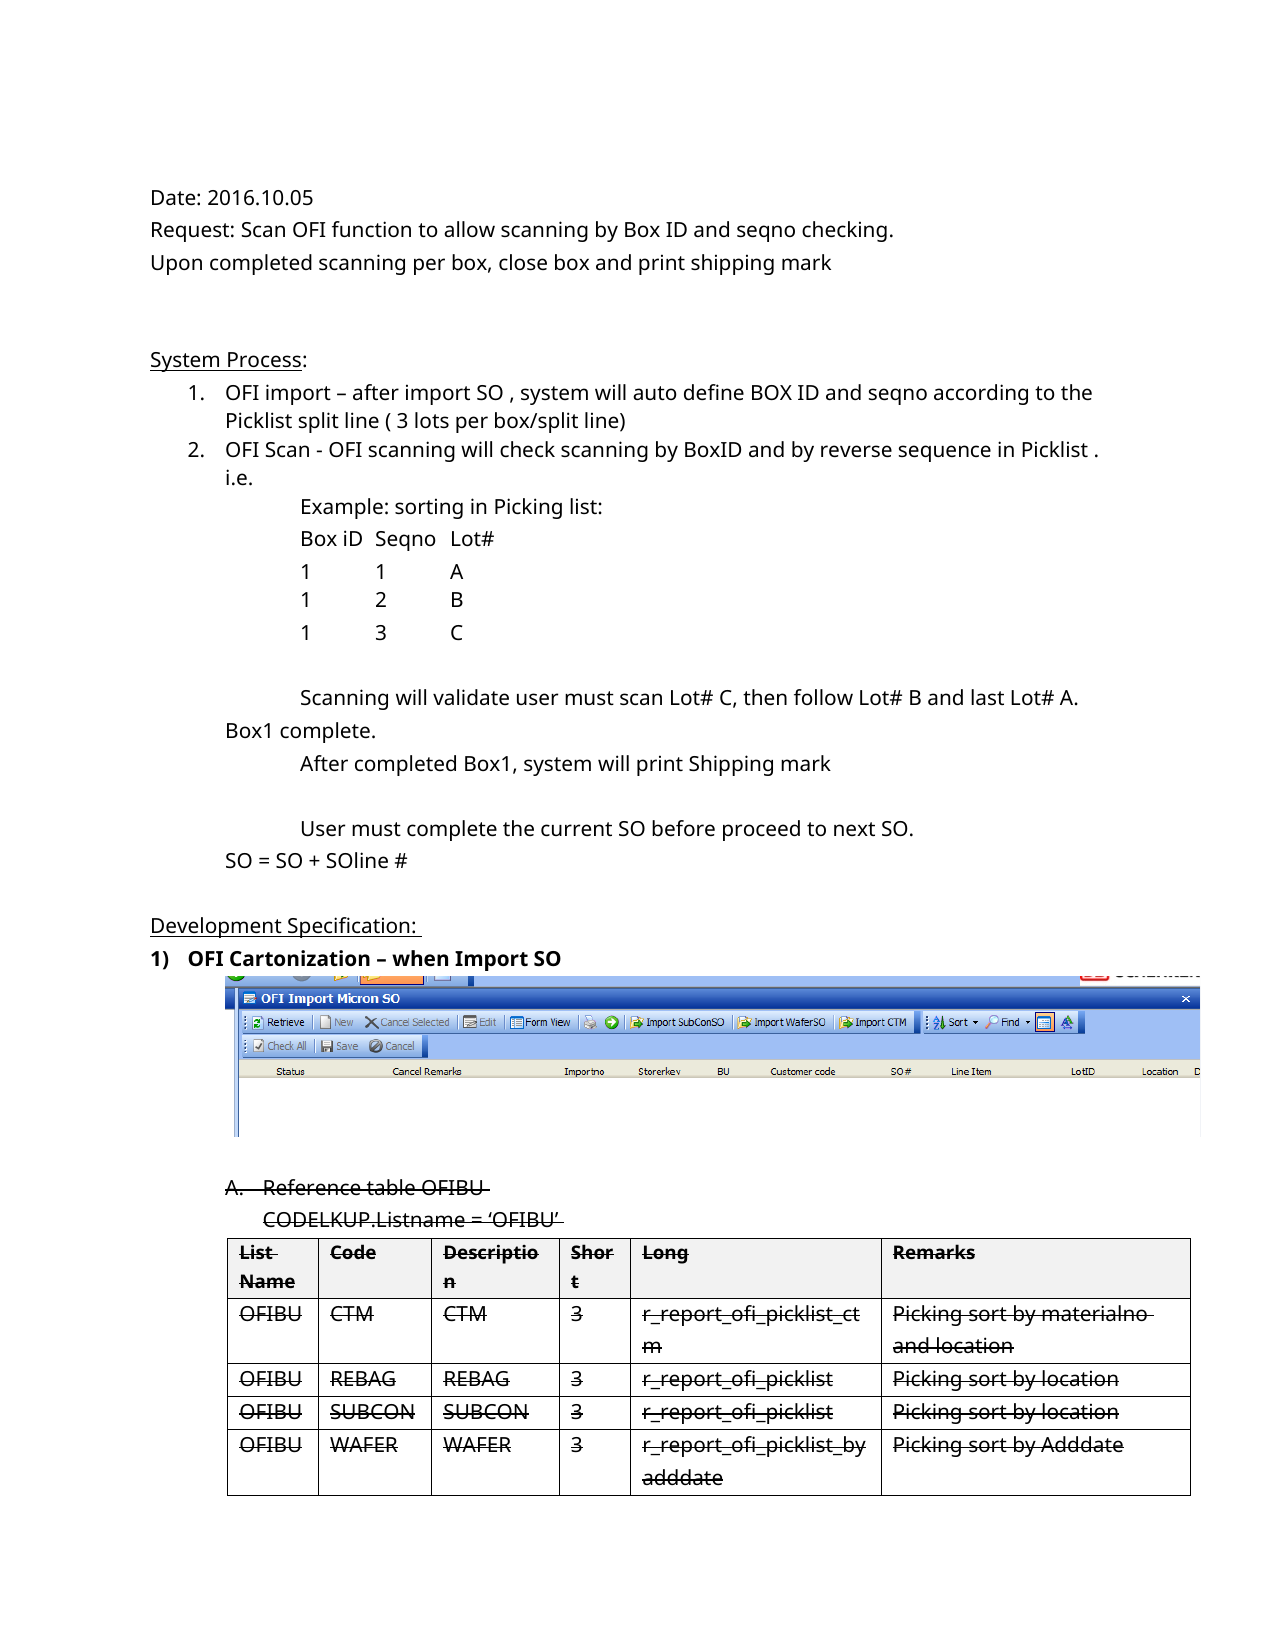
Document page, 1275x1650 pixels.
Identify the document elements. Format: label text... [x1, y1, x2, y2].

table_cell WAFER [319, 1430, 431, 1495]
table_header Description [432, 1239, 559, 1298]
list 1 A [300, 557, 1125, 586]
table_header List Name [228, 1239, 318, 1298]
table_cell OFIBU [228, 1299, 318, 1363]
table_cell r_report_ofi_picklist_byadddate [631, 1430, 881, 1495]
list Reference table OFIBU [225, 1173, 1125, 1201]
table_header Short [560, 1239, 630, 1298]
table_cell 3 [560, 1430, 630, 1495]
text After completed Box1, system will print Shipping mark [225, 749, 1125, 777]
table_cell OFIBU [228, 1397, 318, 1429]
table_cell 3 [560, 1299, 630, 1363]
table_header Long [631, 1239, 881, 1298]
text Upon completed scanning per box, close box and print shipping mark [150, 248, 1125, 276]
table_header Remarks [882, 1239, 1190, 1298]
table_cell r_report_ofi_picklist [631, 1397, 881, 1429]
list OFI Cartonization – when Import SO [150, 944, 1125, 973]
table_cell REBAG [432, 1364, 559, 1396]
list Box iD Seqno Lot# [300, 524, 1125, 553]
table_cell OFIBU [228, 1430, 318, 1495]
table_cell 3 [560, 1397, 630, 1429]
text User must complete the current SO before proceed to next SO. [225, 814, 1125, 842]
table_cell REBAG [319, 1364, 431, 1396]
list Example: sorting in Picking list: [300, 492, 1125, 520]
picture [225, 976, 1200, 1137]
table_cell Picking sort by location [882, 1397, 1190, 1429]
text Scanning will validate user must scan Lot# C, then follow Lot# B and last Lot# A. Box1 complete. [225, 683, 1125, 744]
text Development Specification: [150, 912, 1125, 940]
list CODELKUP.Listname = ‘OFIBU’ [262, 1206, 1125, 1234]
table_cell WAFER [432, 1430, 559, 1495]
table_cell OFIBU [228, 1364, 318, 1396]
table_cell CTM [432, 1299, 559, 1363]
text Request: Scan OFI function to allow scanning by Box ID and seqno checking. [150, 215, 1125, 244]
table_cell Picking sort by location [882, 1364, 1190, 1396]
list OFI Scan - OFI scanning will check scanning by BoxID and by reverse sequence in Picklist . i.e. [187, 435, 1125, 492]
text Date: 2016.10.05 [150, 183, 1125, 211]
text 1 3 C [225, 618, 1125, 647]
table_cell r_report_ofi_picklist [631, 1364, 881, 1396]
table_cell SUBCON [319, 1397, 431, 1429]
text System Process: [150, 346, 1125, 374]
table_cell SUBCON [432, 1397, 559, 1429]
table_header Code [319, 1239, 431, 1298]
table_cell 3 [560, 1364, 630, 1396]
text 1 2 B [300, 586, 1125, 614]
table_cell Picking sort by materialno and location [882, 1299, 1190, 1363]
table_cell r_report_ofi_picklist_ctm [631, 1299, 881, 1363]
table_cell Picking sort by Adddate [882, 1430, 1190, 1495]
list OFI import – after import SO , system will auto define BOX ID and seqno according to the Picklist split line ( 3 lots per box/split line) [187, 378, 1125, 435]
text SO = SO + SOline # [150, 846, 1125, 875]
table_cell CTM [319, 1299, 431, 1363]
